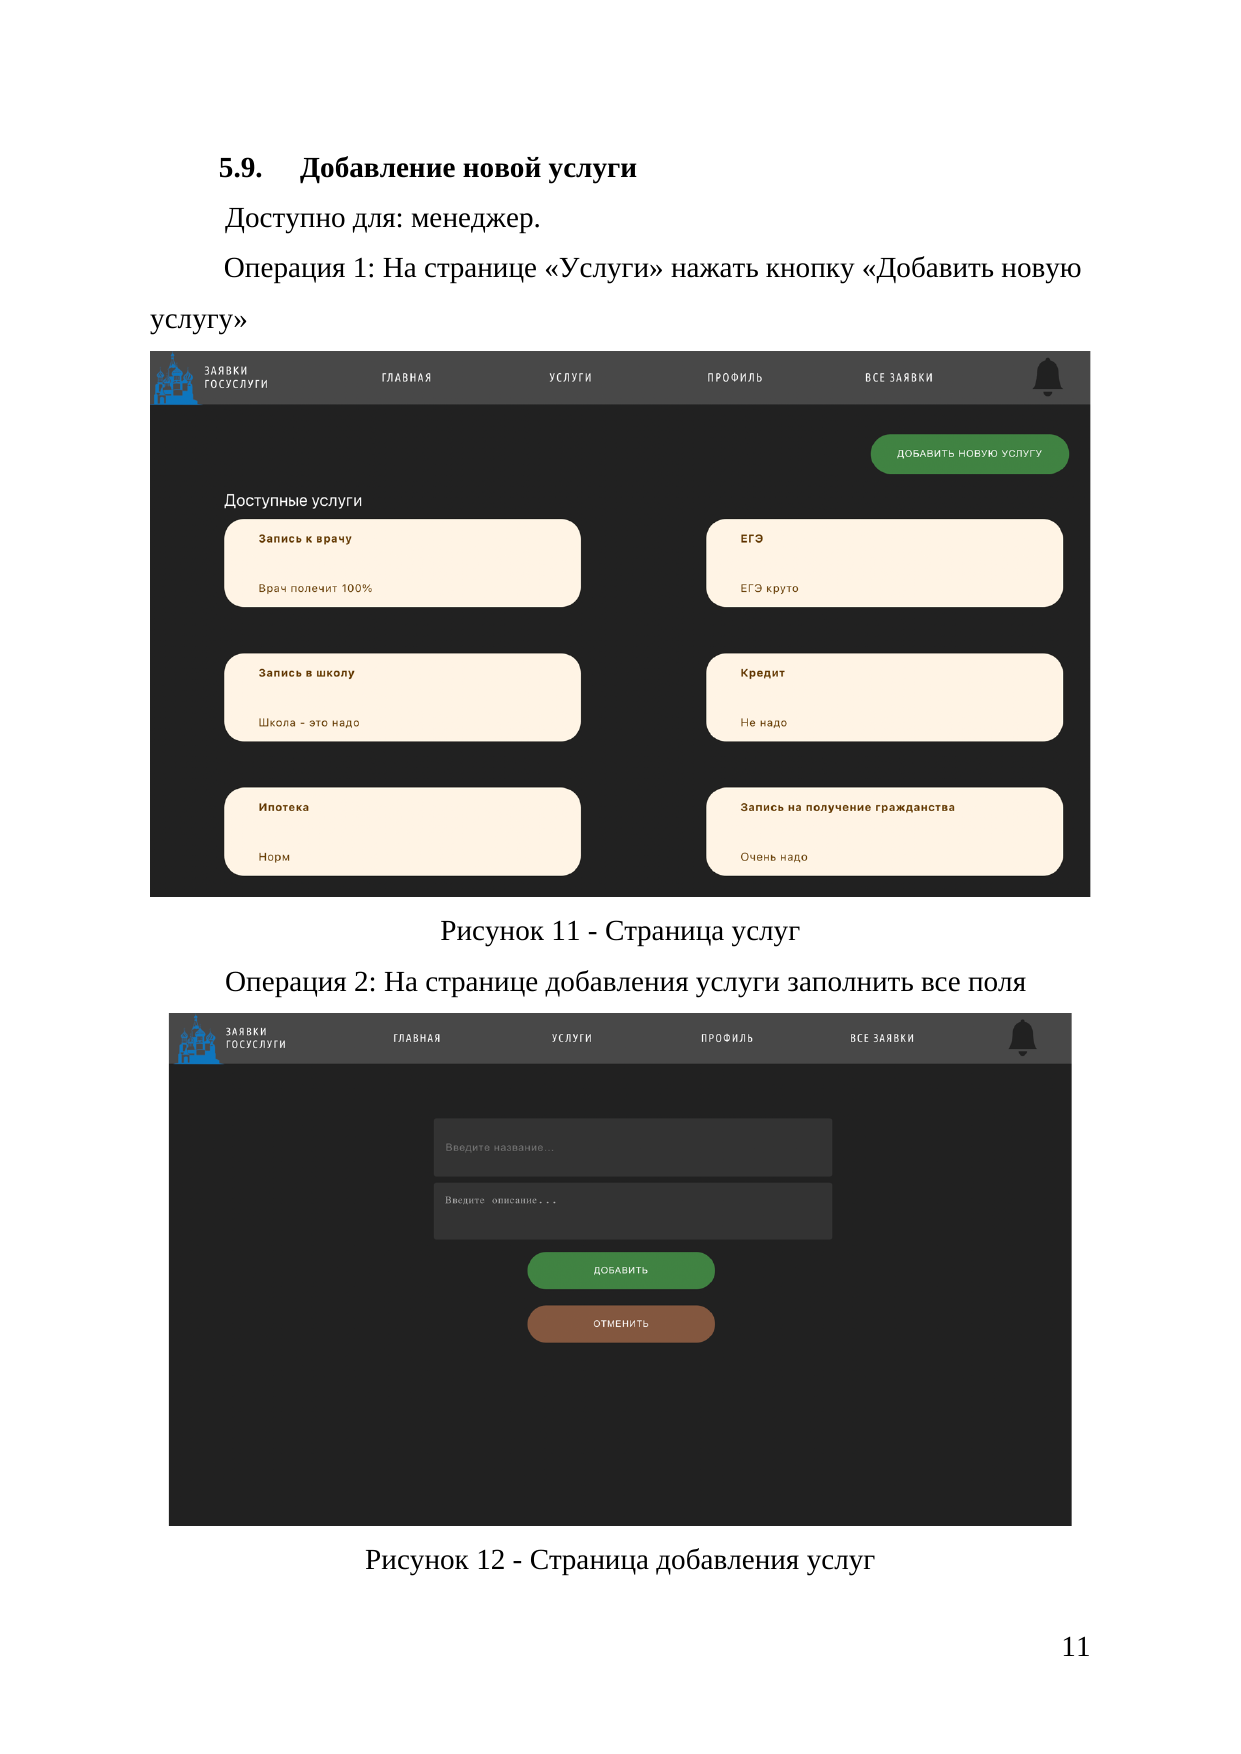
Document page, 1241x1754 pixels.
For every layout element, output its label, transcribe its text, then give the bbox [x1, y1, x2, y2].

picture [150, 351, 1091, 897]
text Рисунок 12 - Страница добавления услуг [150, 1542, 1090, 1576]
text Операция 1: На странице «Услуги» нажать кнопку «Добавить новую услугу» [150, 251, 1090, 334]
picture [168, 1013, 1072, 1526]
subtitle Добавление новой услуги [262, 150, 1090, 183]
text Доступно для: менеджер. [150, 200, 1090, 234]
text Операция 2: На странице добавления услуги заполнить все поля [150, 964, 1090, 997]
text Рисунок 11 - Страница услуг [150, 913, 1090, 947]
